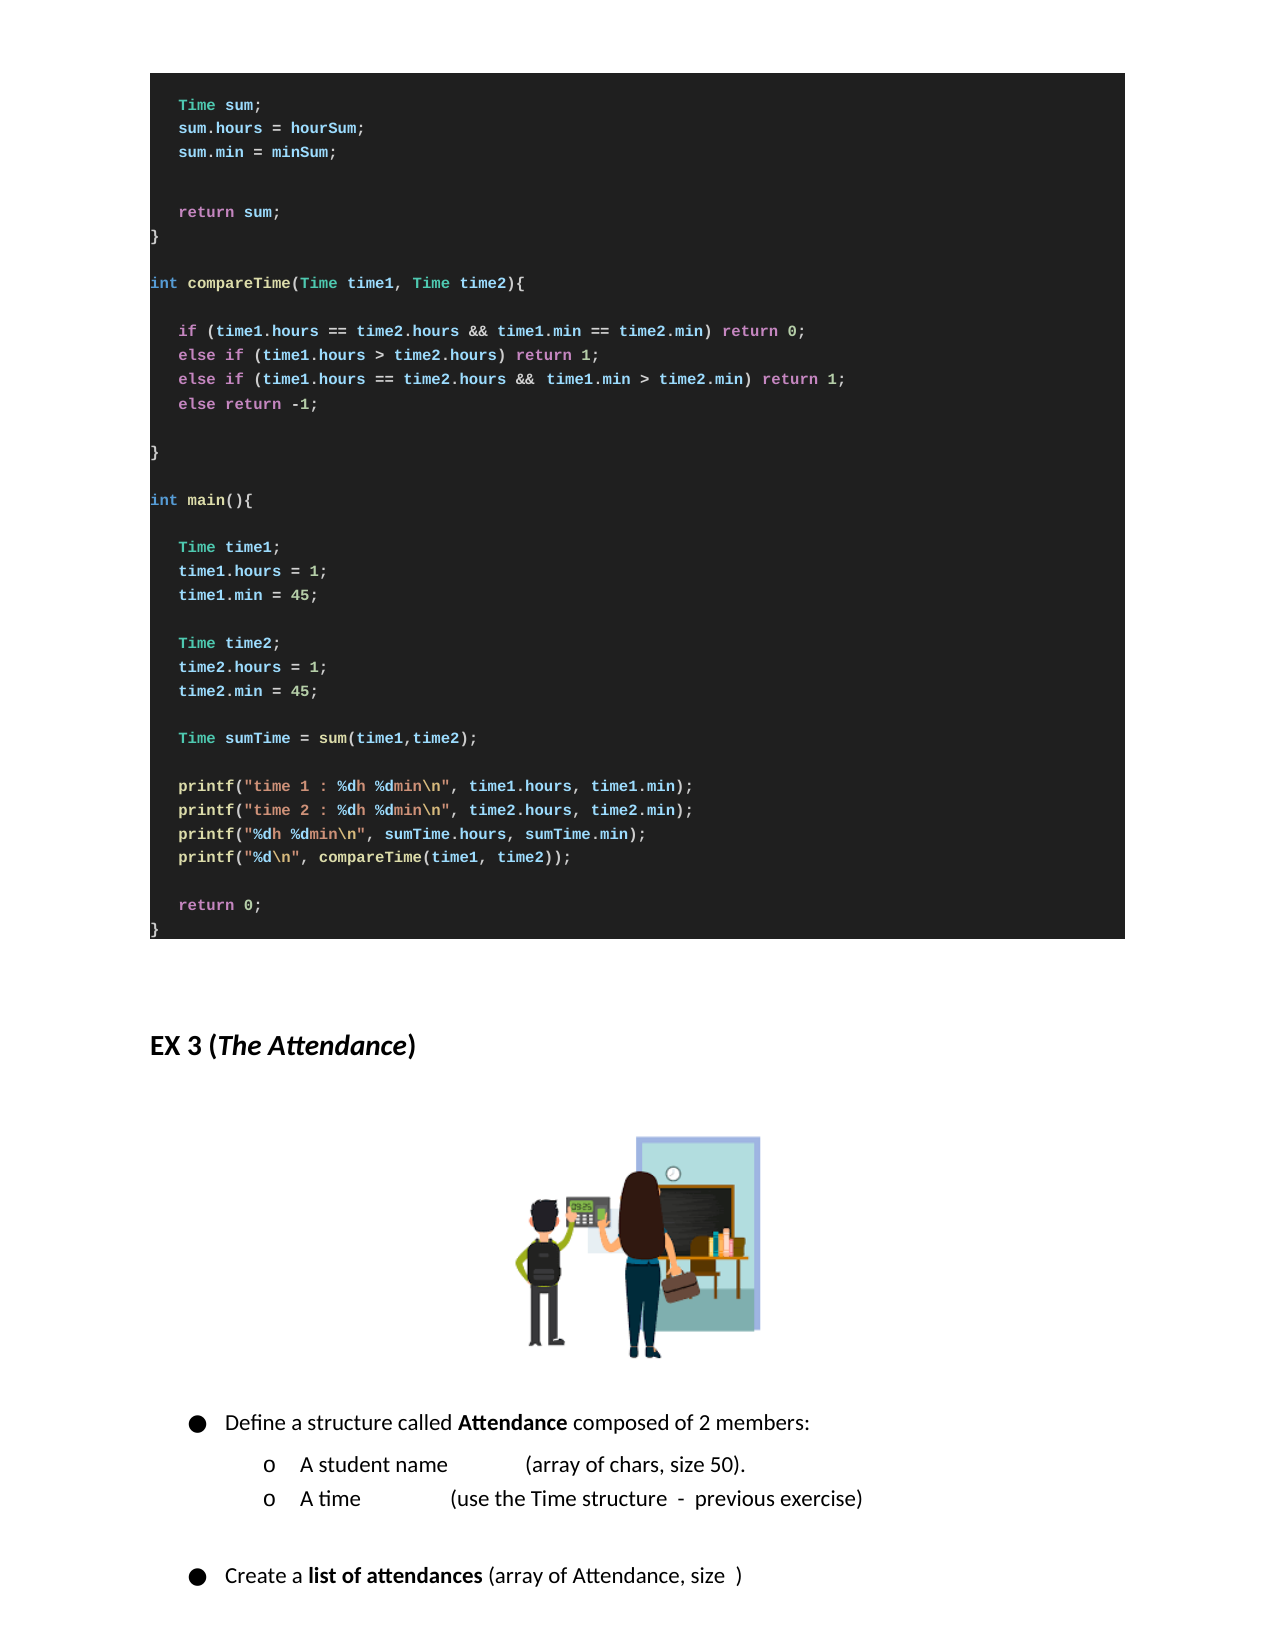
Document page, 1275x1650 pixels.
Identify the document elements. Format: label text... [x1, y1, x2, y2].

text time1.min = 45; [150, 587, 1125, 605]
text else return -1; [150, 397, 1125, 414]
list Create a list of attendances (array of Attendance, size ) [187, 1550, 1125, 1597]
text int compareTime(Time time1, Time time2){ [150, 276, 1125, 293]
text sum.min = minSum; [150, 145, 1125, 162]
text printf("%dh %dmin\n", sumTime.hours, sumTime.min); [150, 826, 1125, 844]
text printf("time 2 : %dh %dmin\n", time2.hours, time2.min); [150, 802, 1125, 820]
text Time time2; [150, 635, 1125, 653]
list Define a structure called Attendance composed of 2 members: [187, 1397, 1125, 1443]
text return 0; [150, 898, 1125, 915]
text } [150, 921, 1125, 939]
text if (time1.hours == time2.hours && time1.min == time2.min) return 0; [150, 323, 1125, 341]
text } [150, 444, 1125, 462]
text time2.min = 45; [150, 683, 1125, 701]
text return sum; [150, 204, 1125, 222]
text printf("%d\n", compareTime(time1, time2)); [150, 850, 1125, 868]
text EX 3 (The Attendance) [150, 1027, 1125, 1063]
list A time (use the Time structure - previous exercise) [262, 1484, 1125, 1513]
text else if (time1.hours > time2.hours) return 1; [150, 347, 1125, 365]
text sum.hours = hourSum; [150, 121, 1125, 139]
text int main(){ [150, 492, 1125, 510]
text } [150, 228, 1125, 246]
list A student name (array of chars, size 50). [262, 1451, 1125, 1480]
text Time time1; [150, 540, 1125, 557]
picture [500, 1098, 775, 1363]
text time1.hours = 1; [150, 564, 1125, 581]
text printf("time 1 : %dh %dmin\n", time1.hours, time1.min); [150, 778, 1125, 796]
text time2.hours = 1; [150, 659, 1125, 677]
text Time sum; [150, 97, 1125, 115]
text Time sumTime = sum(time1,time2); [150, 731, 1125, 748]
text else if (time1.hours == time2.hours && time1.min > time2.min) return 1; [150, 371, 1125, 389]
